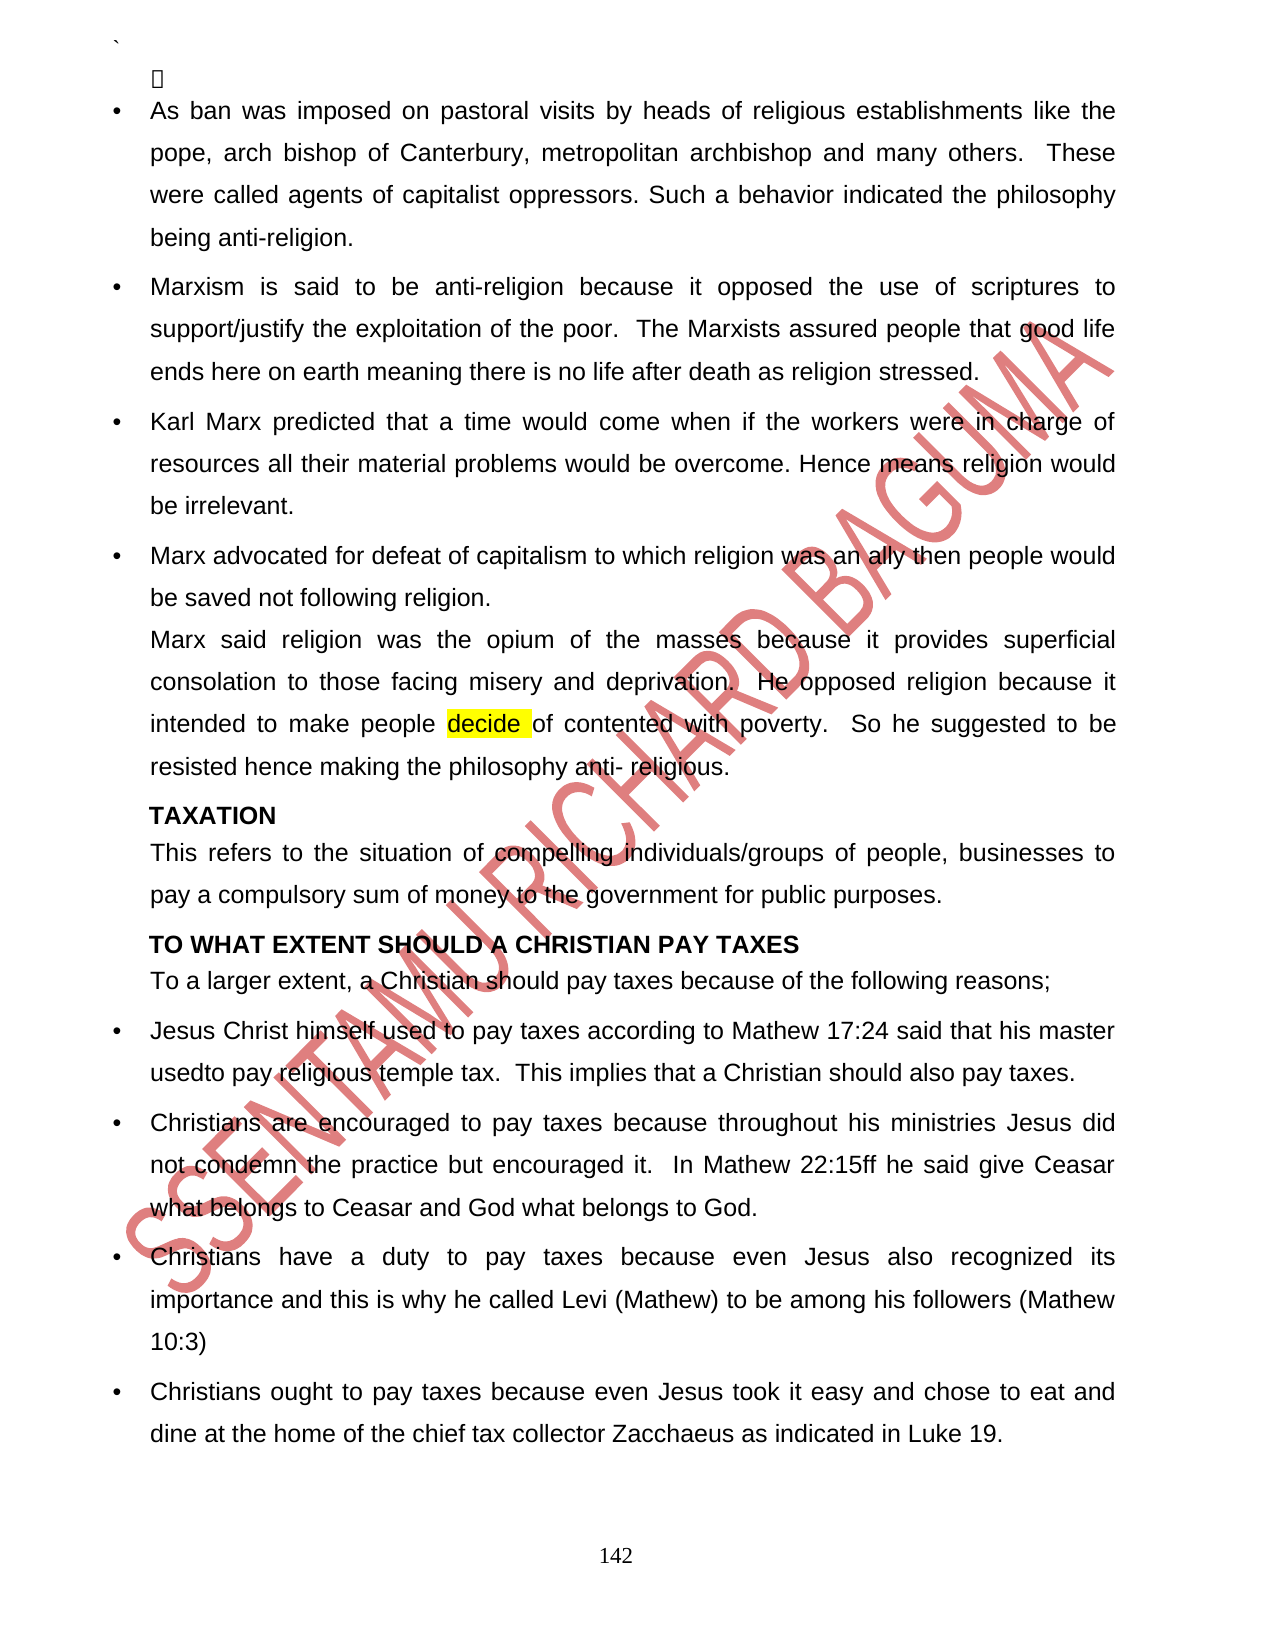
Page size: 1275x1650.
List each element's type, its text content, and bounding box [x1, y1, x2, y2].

list Christians have a duty to pay taxes because even Jesus also recognized its importance and this is why he called Levi (Mathew) to be among his followers (Mathew 10:3) [112, 1242, 1117, 1356]
list Jesus Christ himself used to pay taxes according to Mathew 17:24 said that his master usedto pay religious temple tax. This implies that a Christian should also pay taxes. [112, 1016, 1117, 1087]
list As ban was imposed on pastoral visits by heads of religious establishments like the pope, arch bishop of Canterbury, metropolitan archbishop and many others. These were called agents of capitalist oppressors. Such a behavior indicated the philosophy being anti-religion. [112, 96, 1117, 251]
text TO WHAT EXTENT SHOULD A CHRISTIAN PAY TAXES [148, 930, 1117, 958]
list Christians ought to pay taxes because even Jesus took it easy and chose to eat and dine at the home of the chief tax collector Zacchaeus as indicated in Luke 19. [112, 1377, 1117, 1447]
text TAXATION [148, 801, 1117, 830]
list Karl Marx predicted that a time would come when if the workers were in charge of resources all their material problems would be overcome. Hence means religion would be irrelevant. [112, 406, 1117, 519]
text This refers to the situation of compelling individuals/groups of people, businesses to pay a compulsory sum of money to the government for public purposes. [150, 838, 1117, 909]
text To a larger extent, a Christian should pay taxes because of the following reasons; [150, 966, 1117, 995]
text Marx said religion was the opium of the masses because it provides superficial consolation to those facing misery and deprivation. He opposed religion because it intended to make people decide of contented with poverty. So he suggested to be resisted hence making the philosophy anti- religious. [150, 625, 1117, 780]
list Marx advocated for defeat of capitalism to which religion was an ally then people would be saved not following religion. [112, 541, 1117, 612]
list Christians are encouraged to pay taxes because throughout his ministries Jesus did not condemn the practice but encouraged it. In Mathew 22:15ff he said give Ceasar what belongs to Ceasar and God what belongs to God. [112, 1108, 1117, 1221]
list Marxism is said to be anti-religion because it opposed the use of scriptures to support/justify the exploitation of the poor. The Marxists assured people that good life ends here on earth meaning there is no life after death as religion stressed. [112, 272, 1117, 385]
